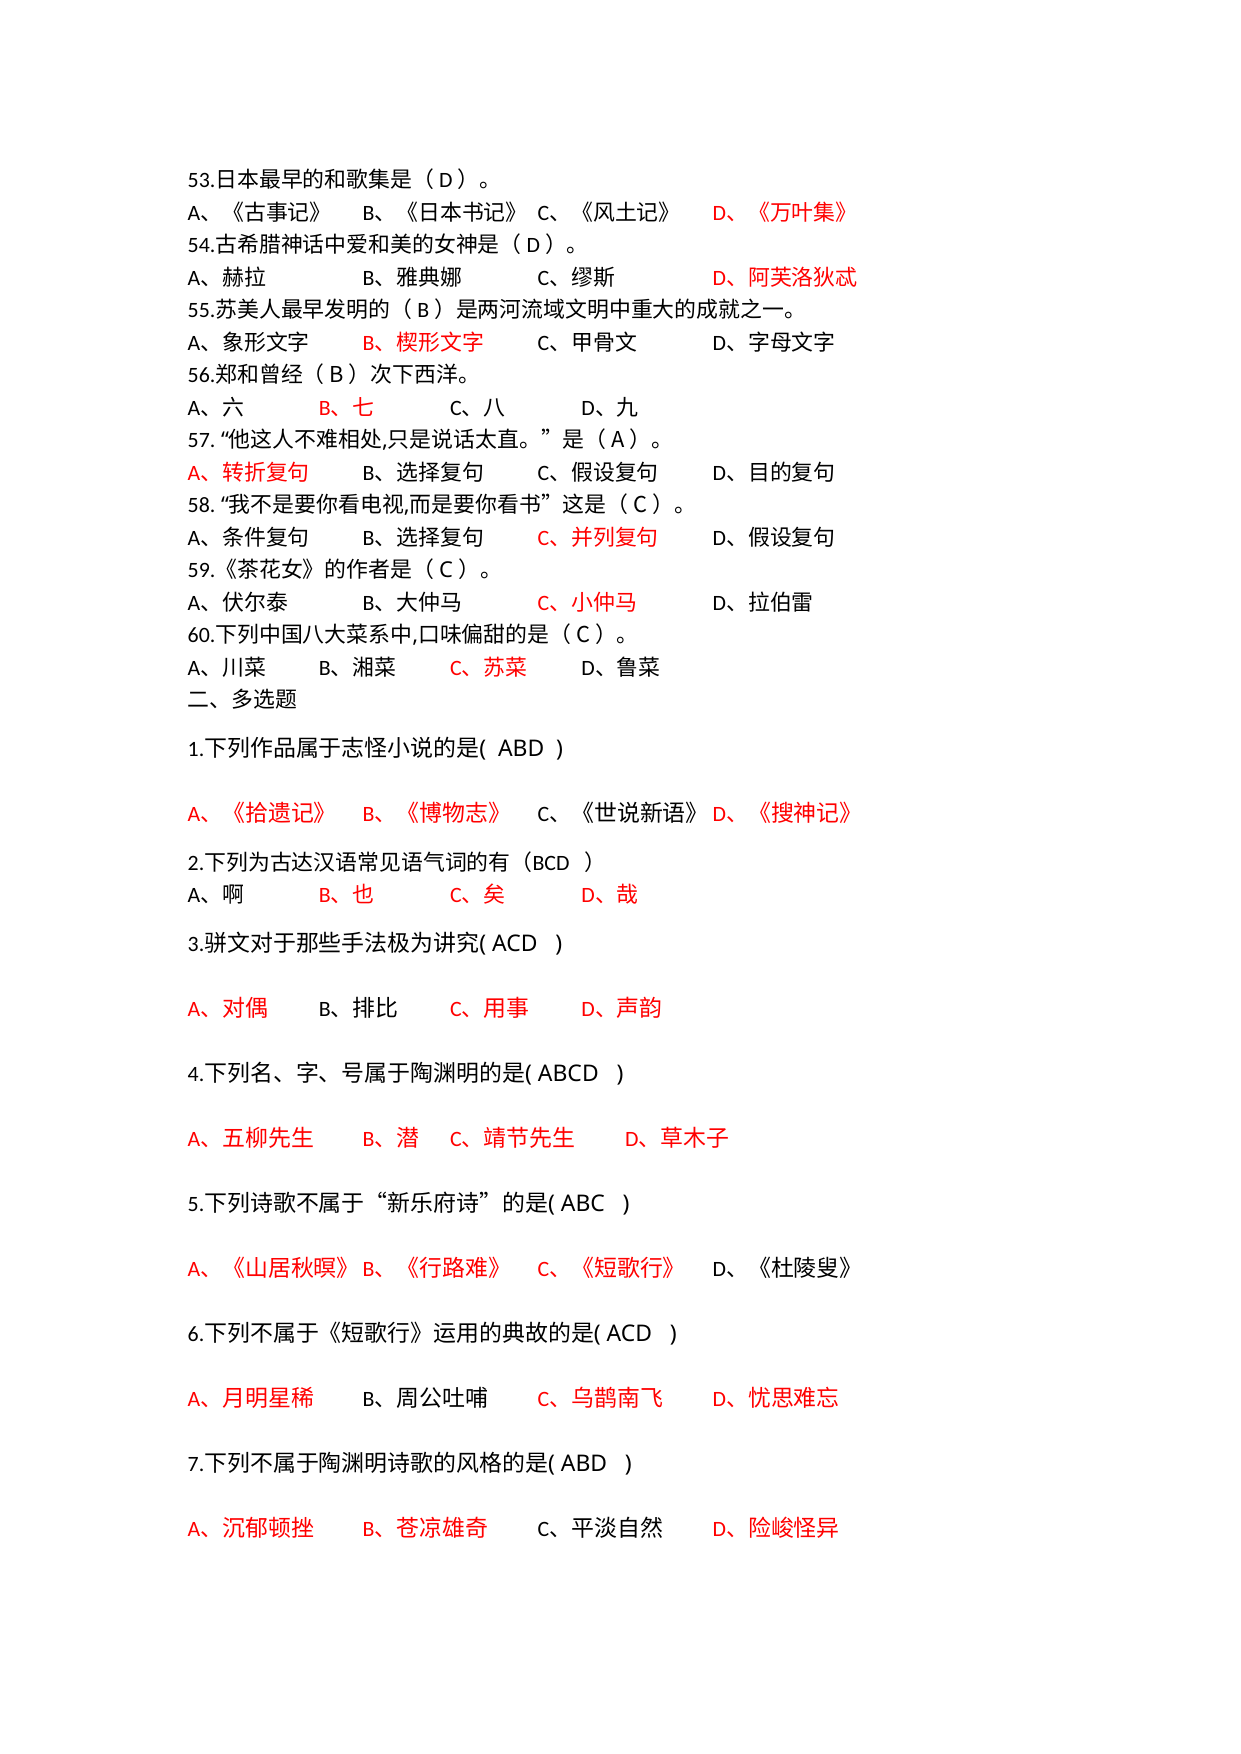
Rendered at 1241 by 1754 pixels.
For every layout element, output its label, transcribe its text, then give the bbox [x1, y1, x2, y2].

text A、赫拉 B、雅典娜 C、缪斯 D、阿芙洛狄忒 [187, 259, 1053, 292]
text A、《拾遗记》 B、《博物志》 C、《世说新语》 D、《搜神记》 [187, 779, 1053, 844]
text A、伏尔泰 B、大仲马 C、小仲马 D、拉伯雷 [187, 584, 1053, 617]
text 54.古希腊神话中爱和美的女神是（ D ）。 [187, 227, 1053, 259]
text A、沉郁顿挫 B、苍凉雄奇 C、平淡自然 D、险峻怪异 [187, 1494, 1053, 1559]
text A、啊 B、也 C、矣 D、哉 [187, 877, 1053, 909]
text 60.下列中国八大菜系中,口味偏甜的是（ C ）。 [187, 617, 1053, 649]
text A、六 B、七 C、八 D、九 [187, 389, 1053, 422]
text 55.苏美人最早发明的（ B ）是两河流域文明中重大的成就之一。 [187, 292, 1053, 324]
text A、象形文字 B、楔形文字 C、甲骨文 D、字母文字 [187, 324, 1053, 357]
text A、川菜 B、湘菜 C、苏菜 D、鲁菜 [187, 649, 1053, 682]
text 1.下列作品属于志怪小说的是( ABD ) [187, 714, 1053, 779]
text A、《古事记》 B、《日本书记》 C、《风土记》 D、《万叶集》 [187, 194, 1053, 227]
text 6.下列不属于《短歌行》运用的典故的是( ACD ) [187, 1299, 1053, 1364]
text 57. “他这人不难相处,只是说话太直。”是（ A ）。 [187, 422, 1053, 454]
text 4.下列名、字、号属于陶渊明的是( ABCD ) [187, 1039, 1053, 1104]
text A、转折复句 B、选择复句 C、假设复句 D、目的复句 [187, 454, 1053, 487]
text A、条件复句 B、选择复句 C、并列复句 D、假设复句 [187, 519, 1053, 552]
text A、《山居秋暝》 B、《行路难》 C、《短歌行》 D、《杜陵叟》 [187, 1234, 1053, 1299]
text 7.下列不属于陶渊明诗歌的风格的是( ABD ) [187, 1429, 1053, 1494]
text A、对偶 B、排比 C、用事 D、声韵 [187, 974, 1053, 1039]
text A、月明星稀 B、周公吐哺 C、乌鹊南飞 D、忧思难忘 [187, 1364, 1053, 1429]
text 3.骈文对于那些手法极为讲究( ACD ) [187, 909, 1053, 974]
text 5.下列诗歌不属于“新乐府诗”的是( ABC ) [187, 1169, 1053, 1234]
text A、五柳先生 B、潜 C、靖节先生 D、草木子 [187, 1104, 1053, 1169]
text 2.下列为古达汉语常见语气词的有（BCD ） [187, 844, 1053, 877]
text 59.《茶花女》的作者是（ C ）。 [187, 552, 1053, 584]
text 56.郑和曾经（ B ）次下西洋。 [187, 357, 1053, 389]
text 二、多选题 [187, 682, 1053, 714]
text 53.日本最早的和歌集是（ D ）。 [187, 162, 1053, 194]
text 58. “我不是要你看电视,而是要你看书”这是（ C ）。 [187, 487, 1053, 519]
